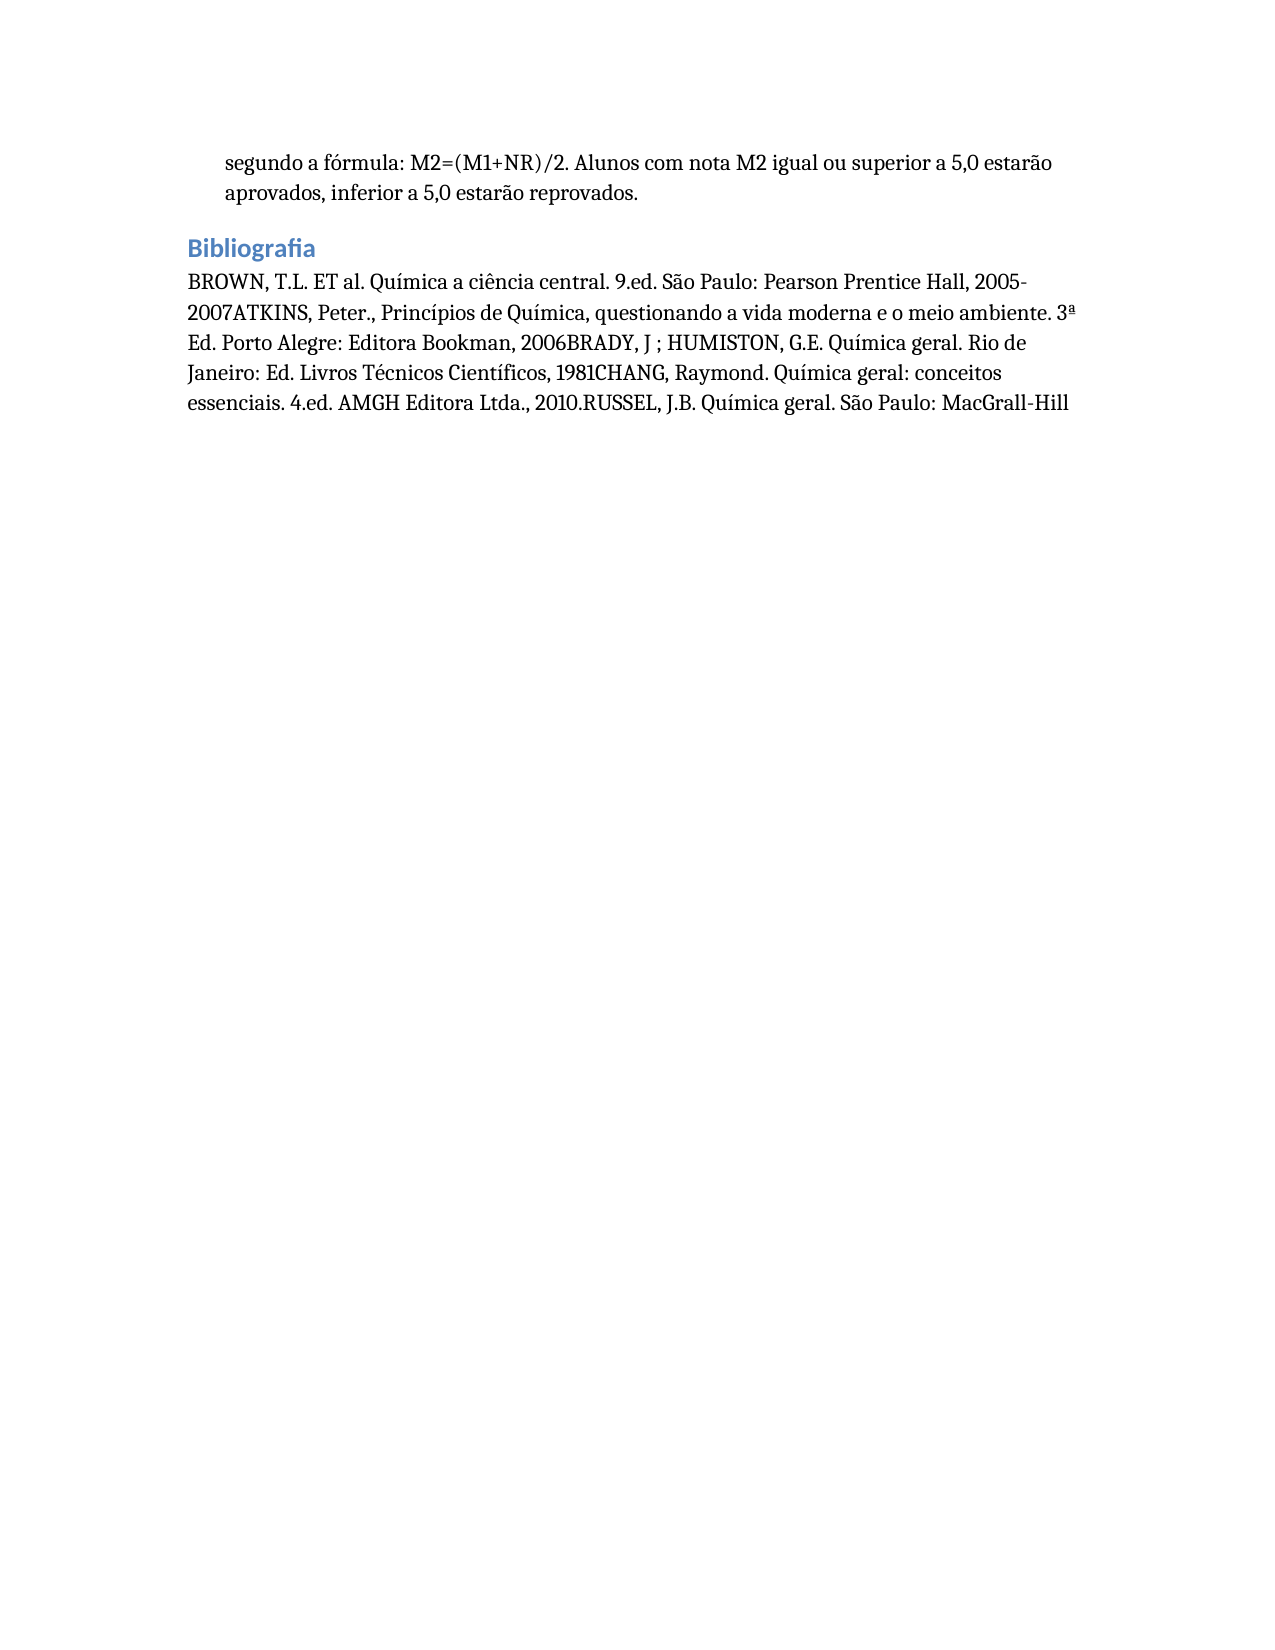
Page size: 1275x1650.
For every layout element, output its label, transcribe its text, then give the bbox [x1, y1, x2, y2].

subtitle Bibliografia [187, 231, 1087, 264]
text BROWN, T.L. ET al. Química a ciência central. 9.ed. São Paulo: Pearson Prentice Hall, 2005-2007ATKINS, Peter., Princípios de Química, questionando a vida moderna e o meio ambiente. 3ª Ed. Porto Alegre: Editora Bookman, 2006BRADY, J ; HUMISTON, G.E. Química geral. Rio de Janeiro: Ed. Livros Técnicos Científicos, 1981CHANG, Raymond. Química geral: conceitos essenciais. 4.ed. AMGH Editora Ltda., 2010.RUSSEL, J.B. Química geral. São Paulo: MacGrall-Hill [187, 269, 1087, 416]
